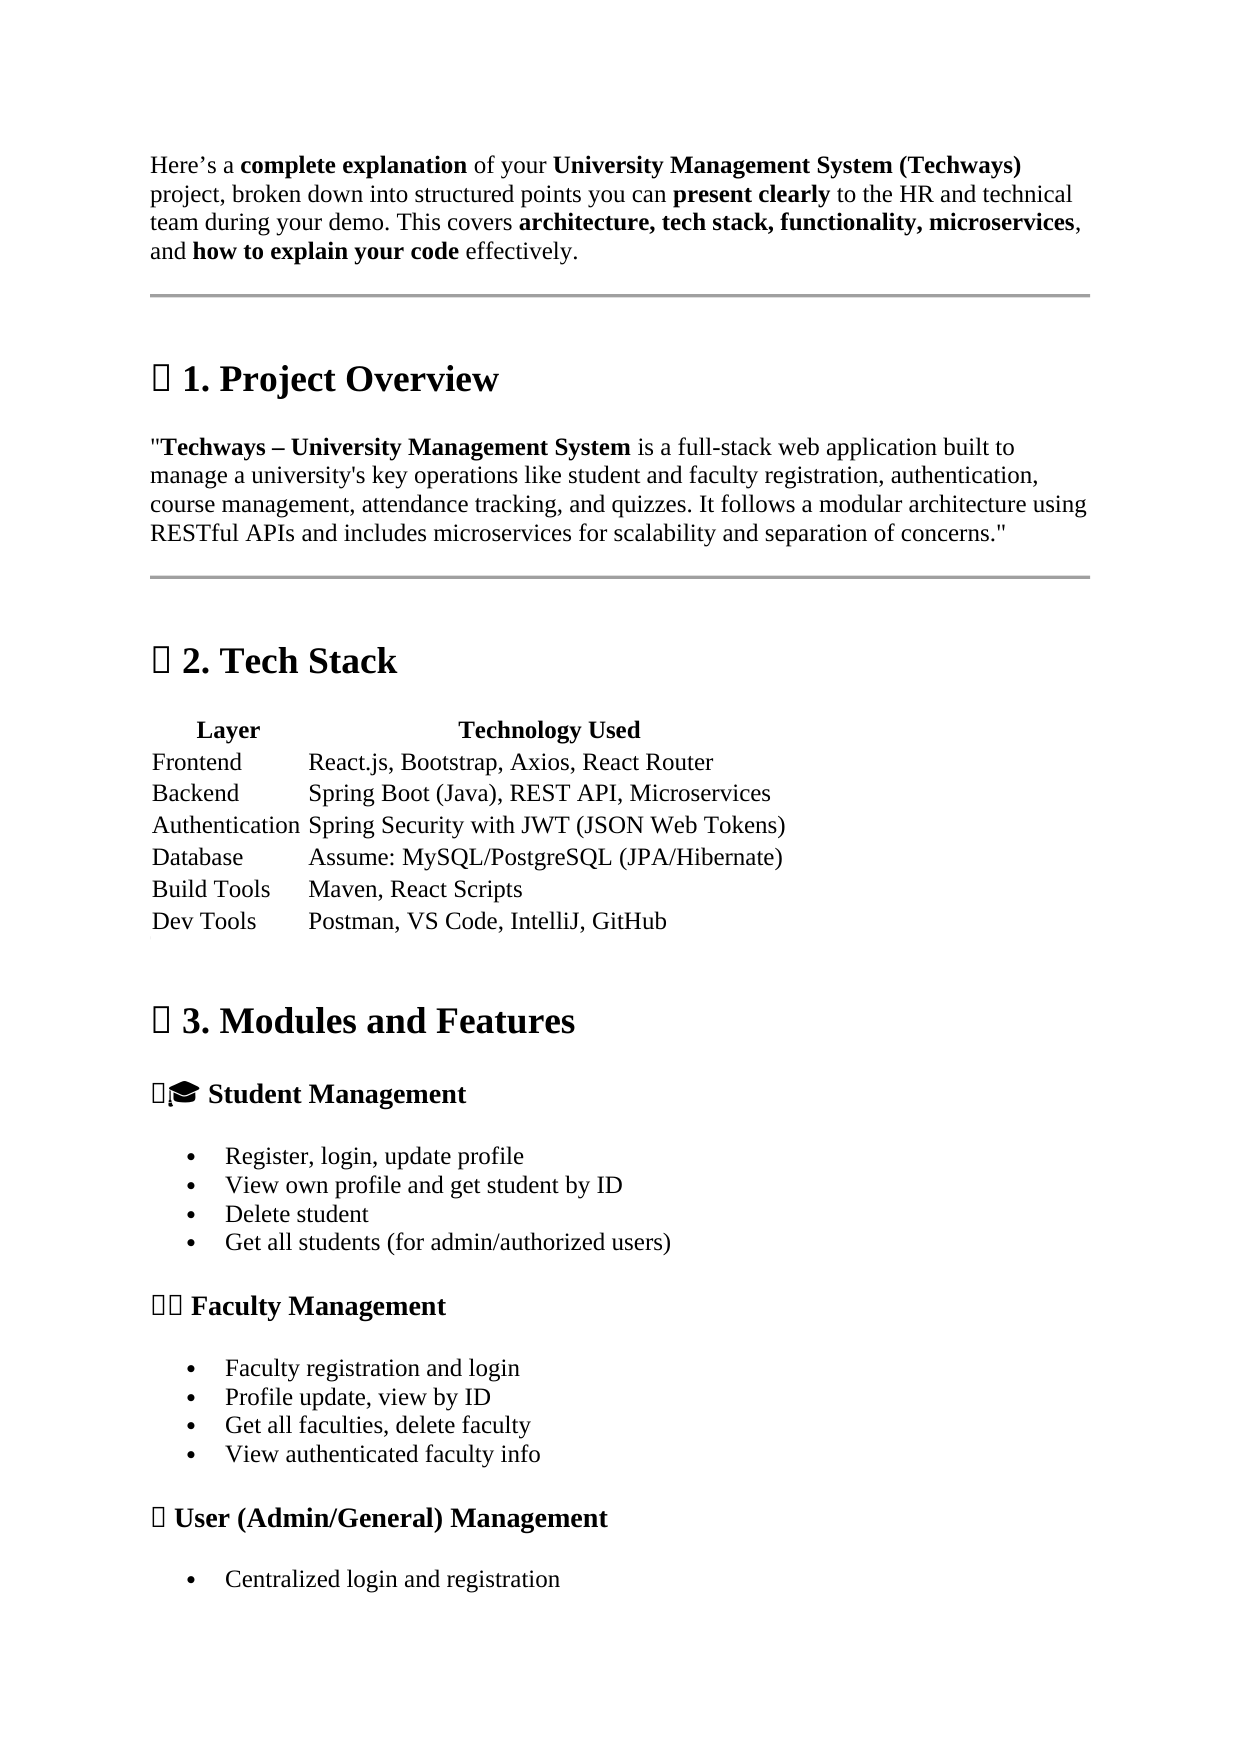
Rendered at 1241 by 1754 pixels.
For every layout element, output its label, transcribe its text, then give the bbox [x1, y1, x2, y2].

text 🔷 3. Modules and Features [150, 993, 1090, 1044]
table_cell Maven, React Scripts [306, 873, 792, 904]
table_header Layer [150, 713, 306, 745]
table_cell Postman, VS Code, IntelliJ, GitHub [306, 904, 792, 936]
table_cell Assume: MySQL/PostgreSQL (JPA/Hibernate) [306, 841, 792, 872]
text "Techways – University Management System is a full-stack web application built to manage a university's key operations like student and faculty registration, authentication, course management, attendance tracking, and quizzes. It follows a modular architecture using RESTful APIs and includes microservices for scalability and separation of concerns." [150, 432, 1090, 547]
table_cell Authentication [150, 809, 306, 841]
table_cell Spring Boot (Java), REST API, Microservices [306, 777, 792, 809]
table_cell Spring Security with JWT (JSON Web Tokens) [306, 809, 792, 841]
table_cell Database [150, 841, 306, 872]
text 🔷 1. Project Overview [150, 351, 1090, 402]
table_cell Backend [150, 777, 306, 809]
table_cell Frontend [150, 745, 306, 777]
list Get all students (for admin/authorized users) [187, 1227, 1090, 1256]
text 🧑‍💼 User (Admin/General) Management [150, 1497, 1090, 1535]
list Centralized login and registration [187, 1564, 1090, 1593]
table_cell Dev Tools [150, 904, 306, 936]
list Register, login, update profile [187, 1141, 1090, 1170]
list View own profile and get student by ID [187, 1170, 1090, 1199]
table_header Technology Used [306, 713, 792, 745]
list Profile update, view by ID [187, 1382, 1090, 1410]
table_cell React.js, Bootstrap, Axios, React Router [306, 745, 792, 777]
list Delete student [187, 1199, 1090, 1227]
text 👨‍🏫 Faculty Management [150, 1285, 1090, 1324]
list Get all faculties, delete faculty [187, 1410, 1090, 1439]
text 👨‍🎓 Student Management [150, 1074, 1090, 1112]
table_cell Build Tools [150, 873, 306, 904]
text Here’s a complete explanation of your University Management System (Techways) project, broken down into structured points you can present clearly to the HR and technical team during your demo. This covers architecture, tech stack, functionality, microservices, and how to explain your code effectively. [150, 150, 1090, 265]
list View authenticated faculty info [187, 1439, 1090, 1468]
list Faculty registration and login [187, 1353, 1090, 1382]
text 🔷 2. Tech Stack [150, 633, 1090, 684]
